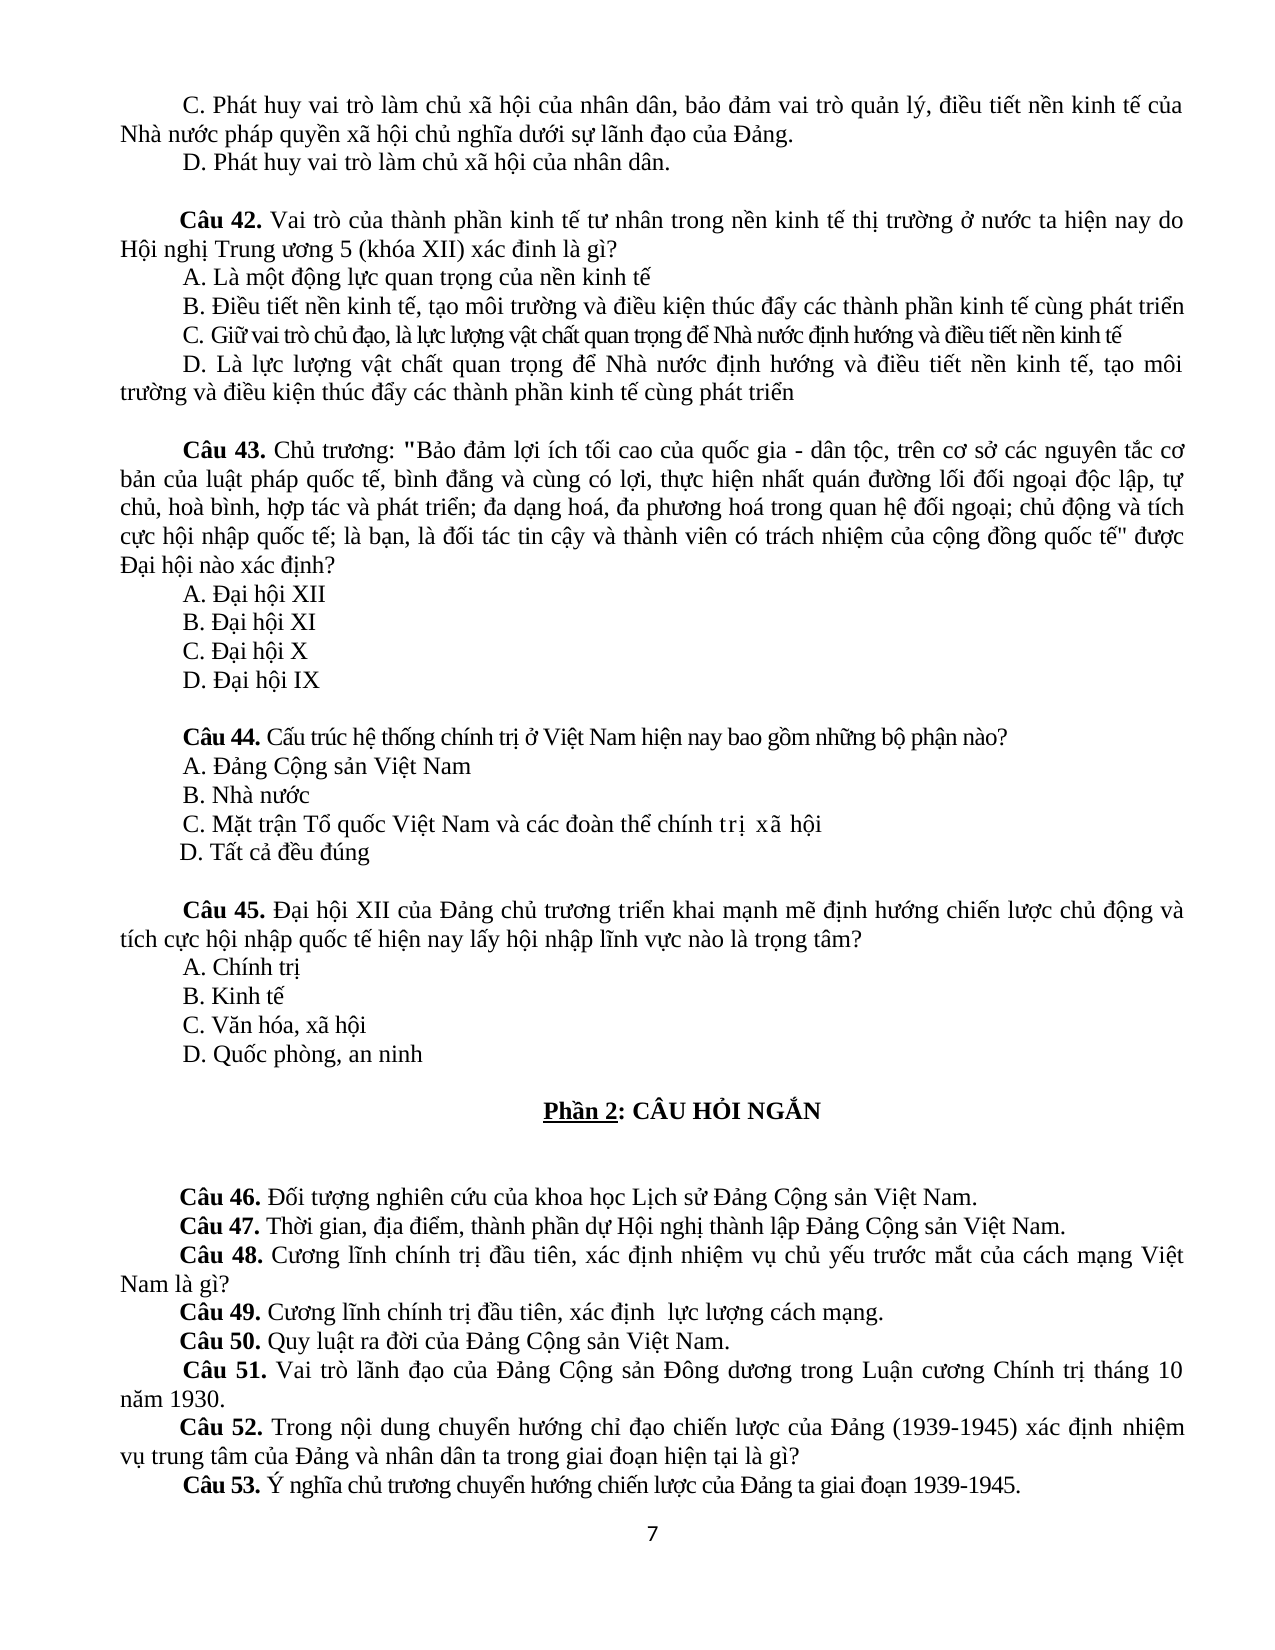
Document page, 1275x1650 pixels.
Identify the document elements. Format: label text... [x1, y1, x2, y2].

text C. Mặt trận Tổ quốc Việt Nam và các đoàn thể chính trị xã hội [784, 809, 1185, 837]
text C. Giữ vai trò chủ đạo, là lực lượng vật chất quan trọng để Nhà nước định hướng và điều tiết nền kinh tế [120, 320, 1185, 349]
text Câu 48. Cương lĩnh chính trị đầu tiên, xác định nhiệm vụ chủ yếu trước mắt của cách mạng Việt Nam là gì? [120, 1240, 1185, 1297]
text Câu 45. Đại hội XII của Đảng chủ trương triển khai mạnh mẽ định hướng chiến lược chủ động và tích cực hội nhập quốc tế hiện nay lấy hội nhập lĩnh vực nào là trọng tâm? [120, 895, 1185, 952]
text Câu 50. Quy luật ra đời của Đảng Cộng sản Việt Nam. [120, 1326, 1185, 1355]
text B. Điều tiết nền kinh tế, tạo môi trường và điều kiện thúc đẩy các thành phần kinh tế cùng phát triển [120, 291, 1185, 320]
text A. Chính trị [120, 952, 1185, 981]
text D. Tất cả đều đúng [120, 837, 1185, 866]
text Câu 44. Cấu trúc hệ thống chính trị ở Việt Nam hiện nay bao gồm những bộ phận nào? [120, 722, 1185, 751]
text Phần 2: CÂU HỎI NGẮN [120, 1096, 1185, 1125]
text C. Mặt trận Tổ quốc Việt Nam và các đoàn thể chính trị xã hội [120, 809, 719, 837]
text D. Phát huy vai trò làm chủ xã hội của nhân dân. [120, 147, 1185, 176]
text D. Quốc phòng, an ninh [120, 1039, 1185, 1067]
text Câu 53. Ý nghĩa chủ trương chuyển hướng chiến lược của Đảng ta giai đoạn 1939-1945. [120, 1470, 1185, 1499]
text A. Đại hội XII [120, 579, 1185, 607]
text Câu 51. Vai trò lãnh đạo của Đảng Cộng sản Đông dương trong Luận cương Chính trị tháng 10 năm 1930. [120, 1355, 1185, 1412]
text Câu 52. Trong nội dung chuyển hướng chỉ đạo chiến lược của Đảng (1939-1945) xác định nhiệm vụ trung tâm của Đảng và nhân dân ta trong giai đoạn hiện tại là gì? [120, 1412, 1185, 1470]
text Câu 42. Vai trò của thành phần kinh tế tư nhân trong nền kinh tế thị trường ở nước ta hiện nay do Hội nghị Trung ương 5 (khóa XII) xác đinh là gì? [120, 205, 1185, 262]
text A. Đảng Cộng sản Việt Nam [120, 751, 1185, 780]
text Câu 43. Chủ trương: "Bảo đảm lợi ích tối cao của quốc gia - dân tộc, trên cơ sở các nguyên tắc cơ bản của luật pháp quốc tế, bình đẳng và cùng có lợi, thực hiện nhất quán đường lối đối ngoại độc lập, tự chủ, hoà bình, hợp tác và phát triển; đa dạng hoá, đa phương hoá trong quan hệ đối ngoại; chủ động và tích cực hội nhập quốc tế; là bạn, là đối tác tin cậy và thành viên có trách nhiệm của cộng đồng quốc tế" được Đại hội nào xác định? [120, 435, 1185, 579]
text C. Đại hội X [120, 636, 1185, 665]
text C. Phát huy vai trò làm chủ xã hội của nhân dân, bảo đảm vai trò quản lý, điều tiết nền kinh tế của Nhà nước pháp quyền xã hội chủ nghĩa dưới sự lãnh đạo của Đảng. [120, 90, 1185, 147]
text B. Đại hội XI [120, 607, 1185, 636]
text Câu 46. Đối tượng nghiên cứu của khoa học Lịch sử Đảng Cộng sản Việt Nam. [120, 1182, 1185, 1211]
text B. Kinh tế [120, 981, 1185, 1010]
text Câu 47. Thời gian, địa điểm, thành phần dự Hội nghị thành lập Đảng Cộng sản Việt Nam. [120, 1211, 1185, 1240]
text D. Là lực lượng vật chất quan trọng để Nhà nước định hướng và điều tiết nền kinh tế, tạo môi trường và điều kiện thúc đẩy các thành phần kinh tế cùng phát triển [120, 349, 1185, 406]
text A. Là một động lực quan trọng của nền kinh tế [120, 262, 1185, 291]
text C. Văn hóa, xã hội [120, 1010, 1185, 1039]
text D. Đại hội IX [120, 665, 1185, 694]
text Câu 49. Cương lĩnh chính trị đầu tiên, xác định lực lượng cách mạng. [120, 1297, 1185, 1326]
text B. Nhà nước [120, 780, 1185, 809]
